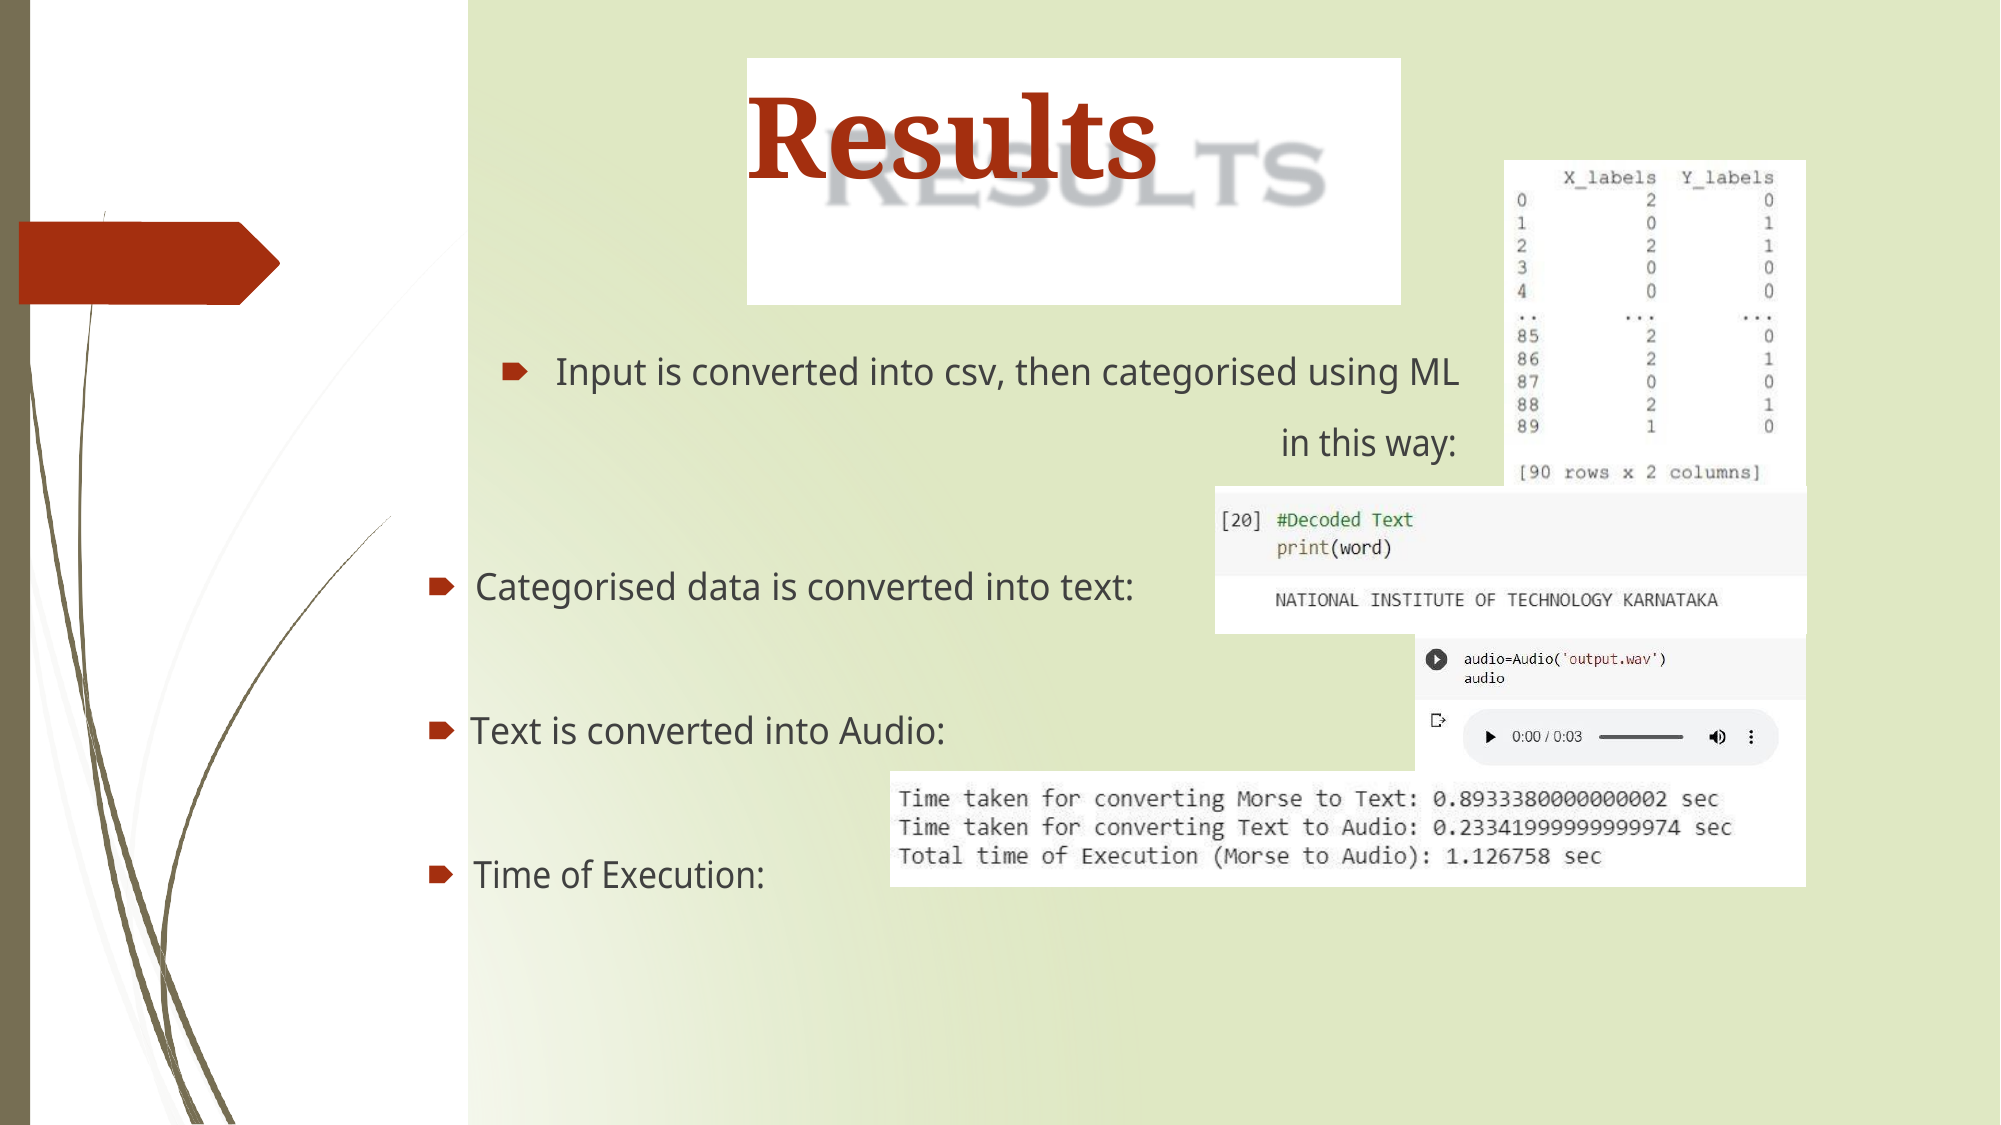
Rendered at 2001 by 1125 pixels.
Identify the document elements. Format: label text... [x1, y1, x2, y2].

picture [31, 0, 2000, 1125]
text 🠶 Time of Execution: [427, 848, 1931, 899]
text 🠶 Categorised data is converted into text: [427, 561, 1931, 612]
text 🠶 Input is converted into csv, then categorised using ML [289, 345, 1459, 396]
text in this way: [289, 417, 1457, 468]
text 🠶 Text is converted into Audio: [427, 704, 1931, 755]
